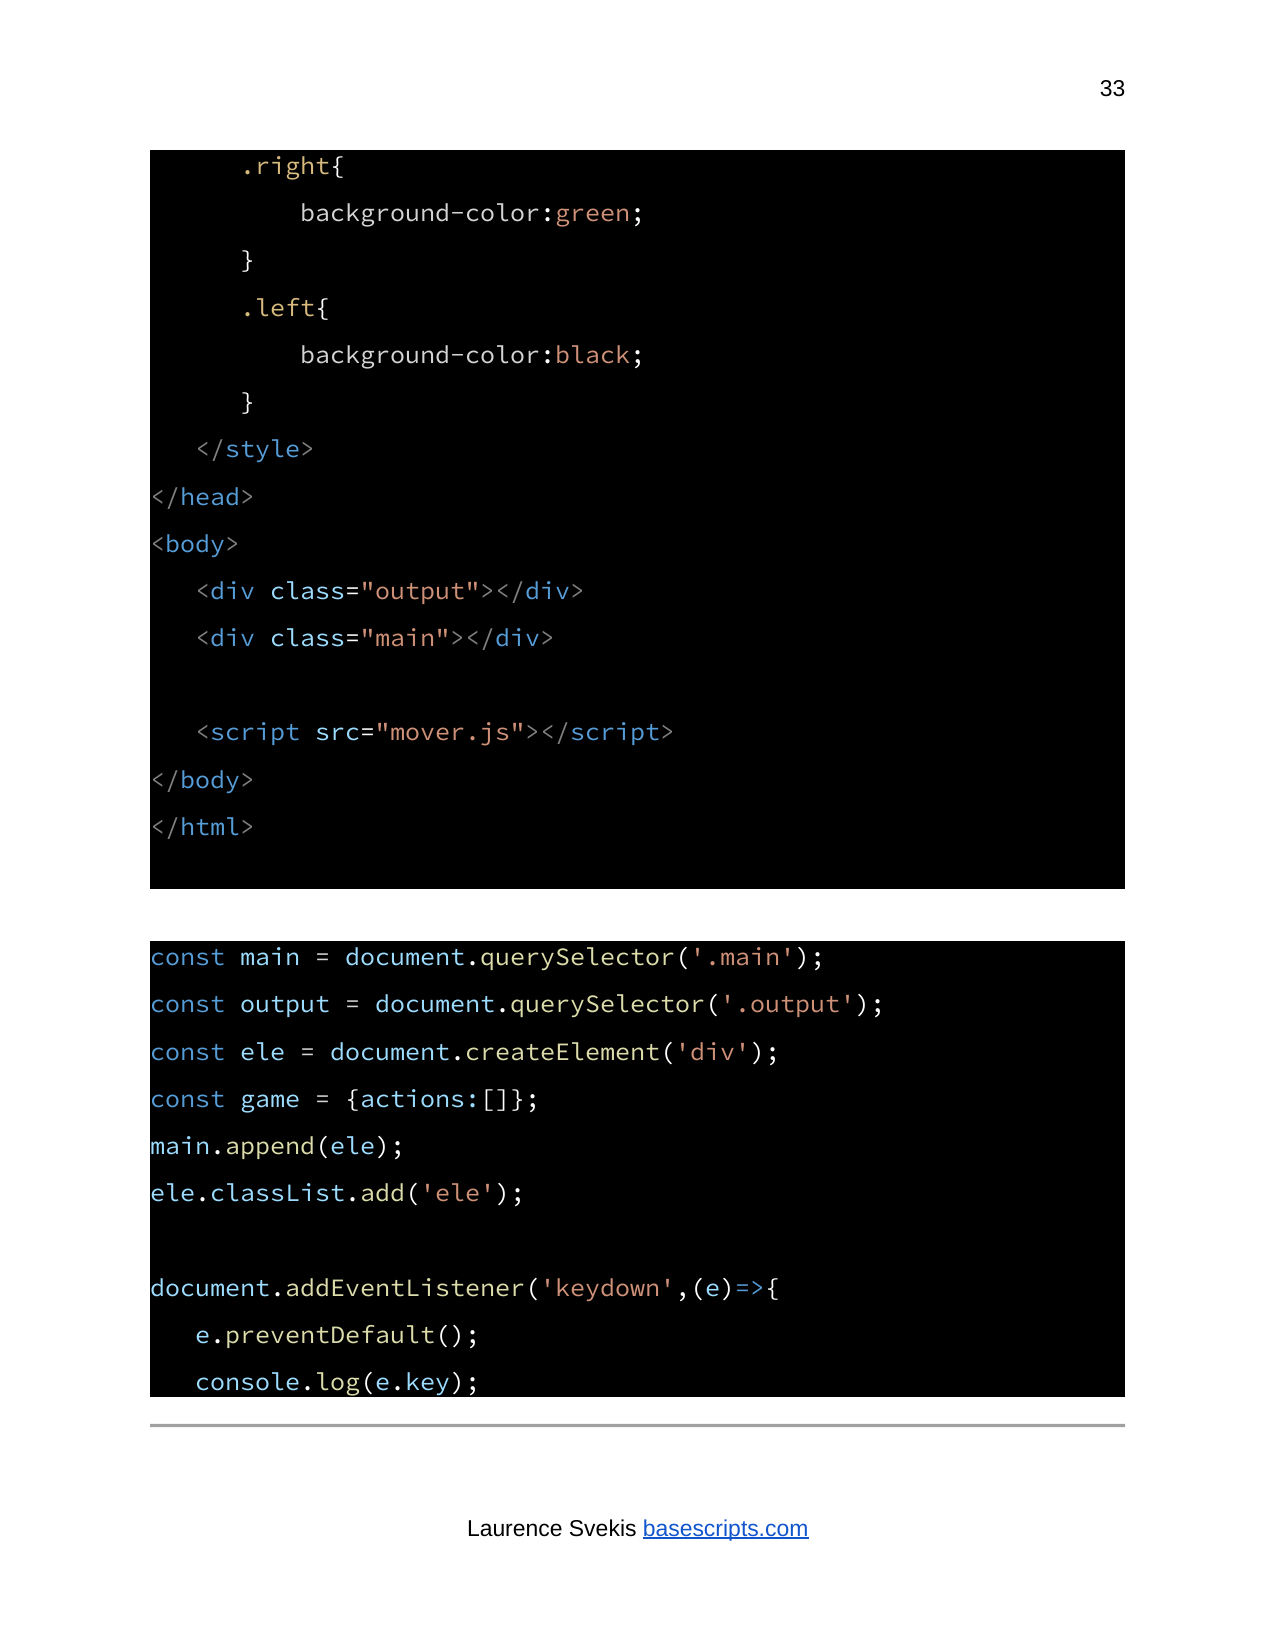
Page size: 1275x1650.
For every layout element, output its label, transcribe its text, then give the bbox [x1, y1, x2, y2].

text ele.classList.add('ele'); [150, 1177, 1125, 1208]
text <body> [150, 527, 1125, 559]
text const main = document.querySelector('.main'); [150, 941, 1125, 973]
text const ele = document.createElement('div'); [150, 1036, 1125, 1067]
text const game = {actions:[]}; [150, 1083, 1125, 1114]
text </head> [150, 480, 1125, 512]
text main.append(ele); [150, 1130, 1125, 1161]
text <div class="output"></div> [150, 575, 1125, 606]
text e.preventDefault(); [150, 1319, 1125, 1350]
text document.addEventListener('keydown',(e)=>{ [150, 1271, 1125, 1303]
text console.log(e.key); [150, 1366, 1125, 1397]
text } [150, 244, 1125, 276]
text } [150, 386, 1125, 417]
text const output = document.querySelector('.output'); [150, 988, 1125, 1020]
text <div class="main"></div> [150, 622, 1125, 653]
text </body> [150, 763, 1125, 795]
text .left{ [150, 292, 1125, 323]
text background-color:green; [150, 197, 1125, 229]
text .right{ [150, 150, 1125, 181]
text background-color:black; [150, 339, 1125, 370]
text <script src="mover.js"></script> [150, 716, 1125, 748]
text </html> [150, 811, 1125, 842]
text </style> [150, 433, 1125, 464]
